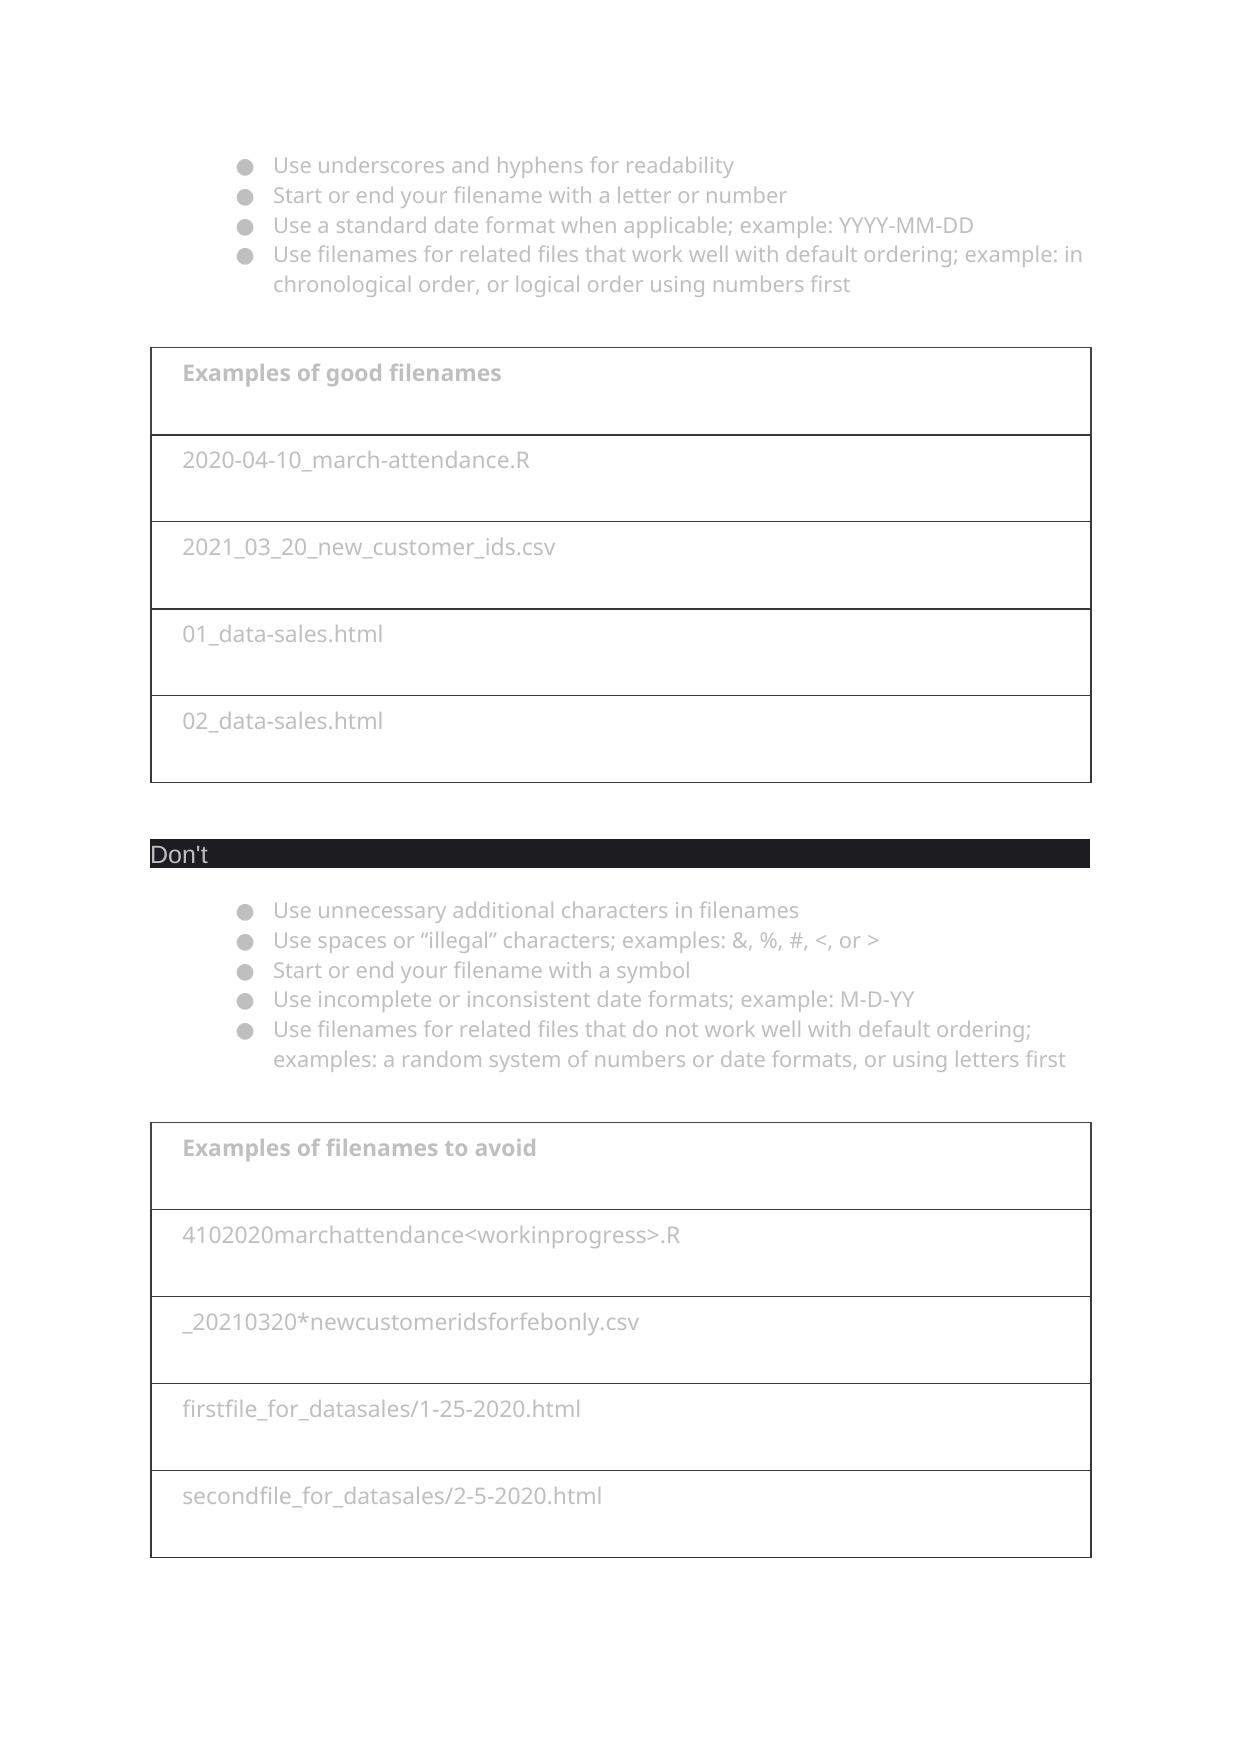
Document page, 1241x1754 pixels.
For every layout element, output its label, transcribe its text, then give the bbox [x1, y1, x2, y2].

table_header E​xamples of filenames to avoid [152, 1123, 1090, 1209]
list Use a standard date format when applicable; example: YYYY-MM-DD [235, 209, 1090, 239]
table_cell 2021_03_20_new_customer_ids.csv [152, 522, 1090, 608]
table_cell _20210320*newcustomeridsforfebonly.csv [152, 1297, 1090, 1383]
subtitle Don't [150, 839, 1090, 868]
list Start or end your filename with a symbol [235, 955, 1090, 984]
list Use underscores and hyphens for readability [235, 150, 1090, 180]
table_cell 2020-04-10_march-attendance.R [152, 436, 1090, 521]
table_header E​xamples of good filenames [152, 348, 1090, 434]
list Use unnecessary additional characters in filenames [235, 895, 1090, 925]
table_cell 4102020marchattendance<workinprogress>.R [152, 1210, 1090, 1296]
list Use incomplete or inconsistent date formats; example: M-D-YY [235, 984, 1090, 1014]
table_cell secondfile_for_datasales/2-5-2020.html [152, 1471, 1090, 1557]
list Use filenames for related files that work well with default ordering; example: in chronological order, or logical order using numbers first [235, 239, 1090, 299]
table_cell 02_data-sales.html [152, 696, 1090, 782]
list Start or end your filename with a letter or number [235, 180, 1090, 209]
list Use spaces or “illegal” characters; examples: &, %, #, <, or > [235, 925, 1090, 955]
table_cell firstfile_for_datasales/1-25-2020.html [152, 1384, 1090, 1470]
table_cell 01_data-sales.html [152, 610, 1090, 695]
list Use filenames for related files that do not work well with default ordering; examples: a random system of numbers or date formats, or using letters first [235, 1014, 1090, 1074]
